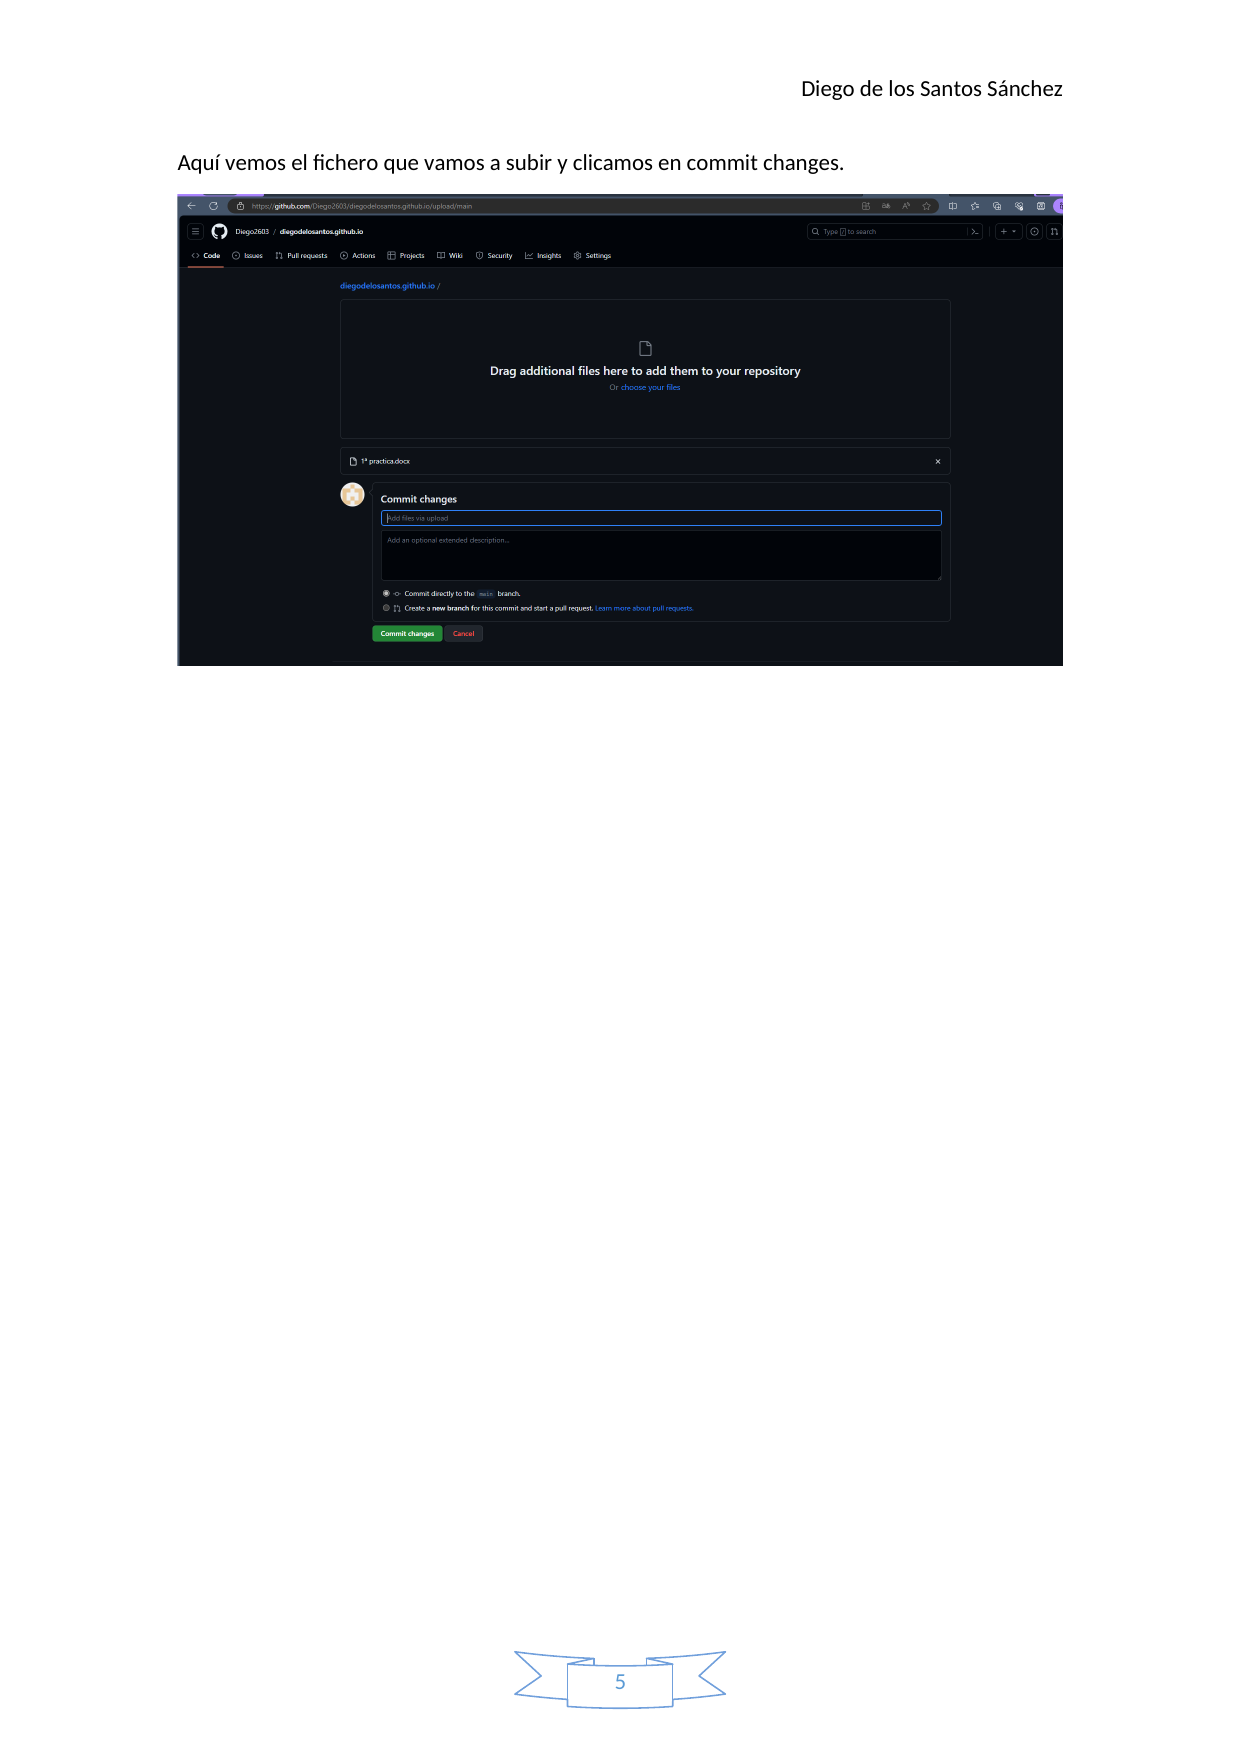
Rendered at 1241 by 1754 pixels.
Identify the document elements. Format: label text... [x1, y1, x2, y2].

text Aquí vemos el fichero que vamos a subir y clicamos en commit changes. [177, 148, 1063, 176]
picture [177, 194, 1063, 666]
